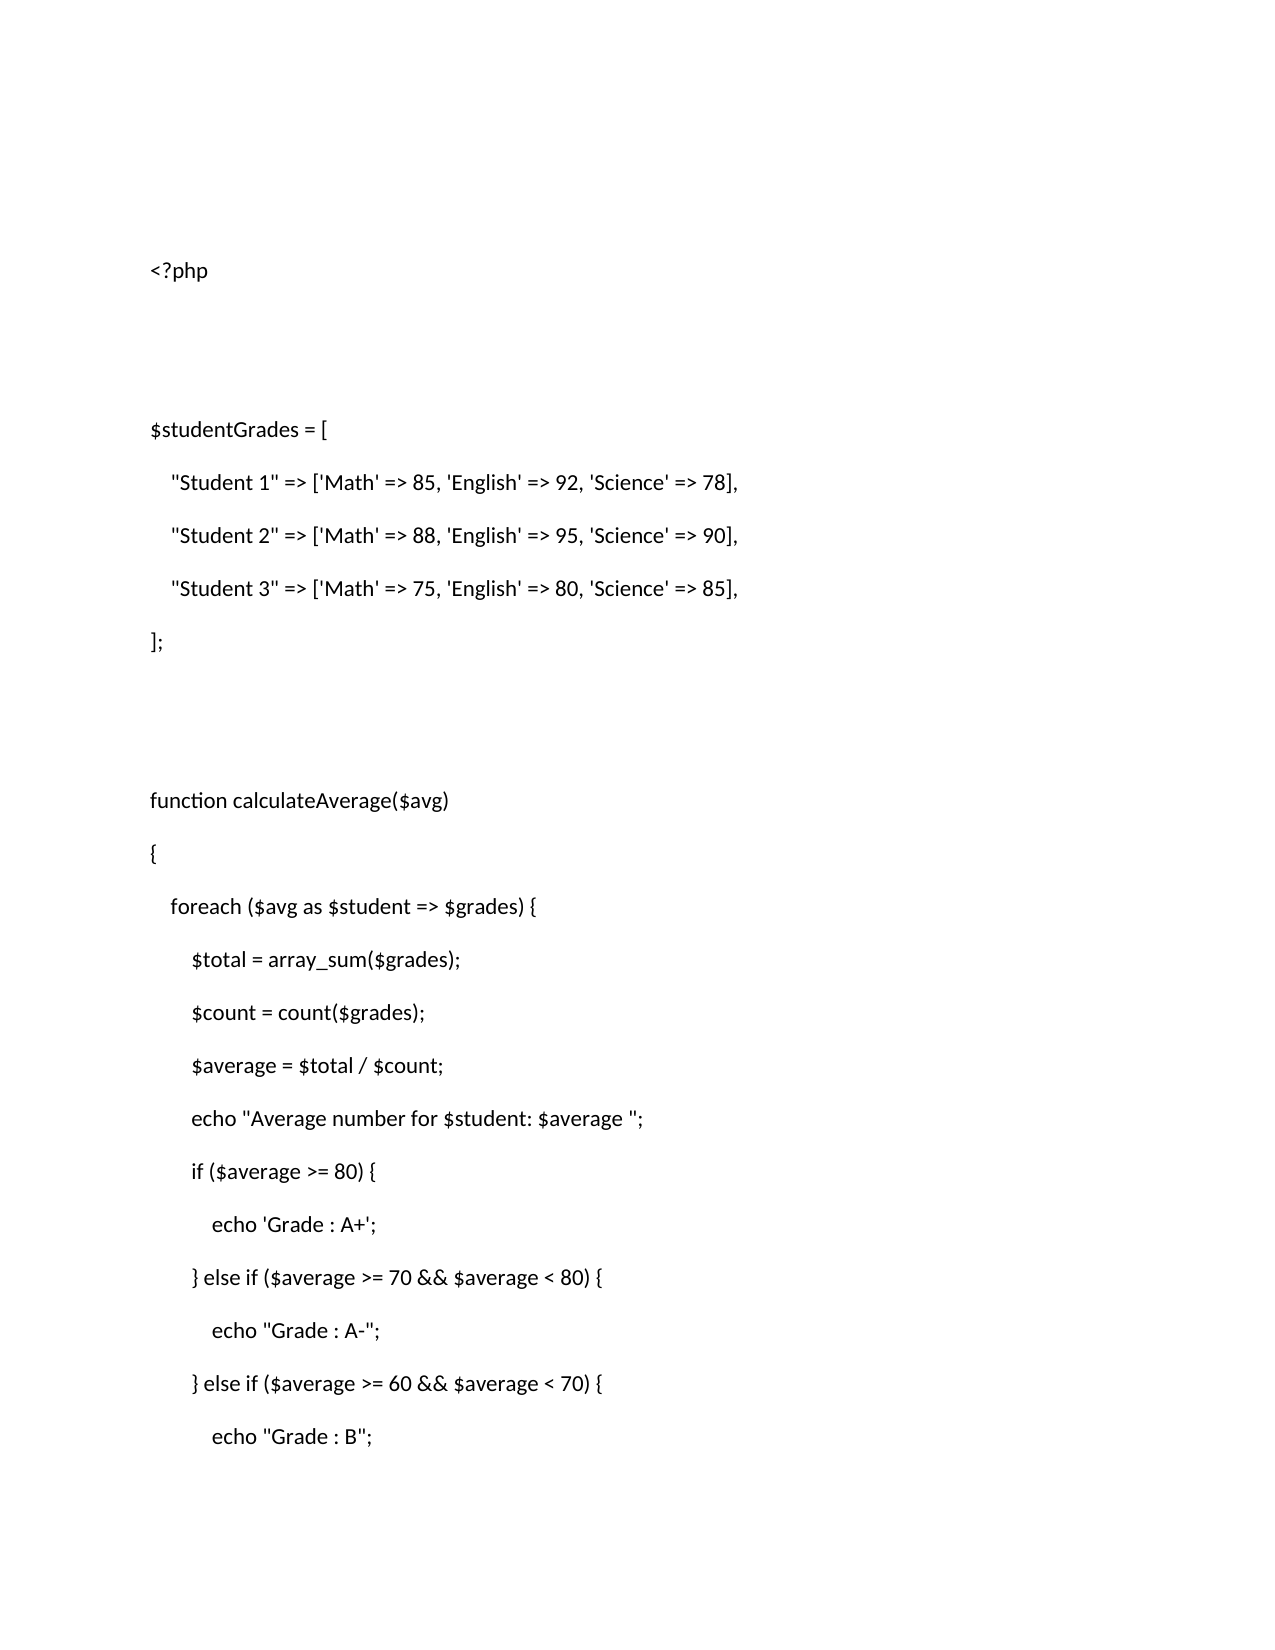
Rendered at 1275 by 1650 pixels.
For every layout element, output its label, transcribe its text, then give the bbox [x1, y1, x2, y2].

text } else if ($average >= 60 && $average < 70) { [150, 1369, 1125, 1397]
text } else if ($average >= 70 && $average < 80) { [150, 1263, 1125, 1291]
text $total = array_sum($grades); [150, 945, 1125, 973]
text "Student 3" => ['Math' => 75, 'English' => 80, 'Science' => 85], [150, 574, 1125, 602]
text $count = count($grades); [150, 998, 1125, 1026]
text { [150, 839, 1125, 867]
text foreach ($avg as $student => $grades) { [150, 892, 1125, 920]
text $average = $total / $count; [150, 1051, 1125, 1079]
text echo "Grade : B"; [150, 1422, 1125, 1451]
text ]; [150, 627, 1125, 655]
text echo "Grade : A-"; [150, 1316, 1125, 1344]
text echo 'Grade : A+'; [150, 1210, 1125, 1238]
text <?php [150, 256, 1125, 284]
text "Student 1" => ['Math' => 85, 'English' => 92, 'Science' => 78], [150, 468, 1125, 496]
text function calculateAverage($avg) [150, 786, 1125, 814]
text echo "Average number for $student: $average "; [150, 1104, 1125, 1132]
text "Student 2" => ['Math' => 88, 'English' => 95, 'Science' => 90], [150, 521, 1125, 549]
text if ($average >= 80) { [150, 1157, 1125, 1185]
text $studentGrades = [ [150, 415, 1125, 443]
